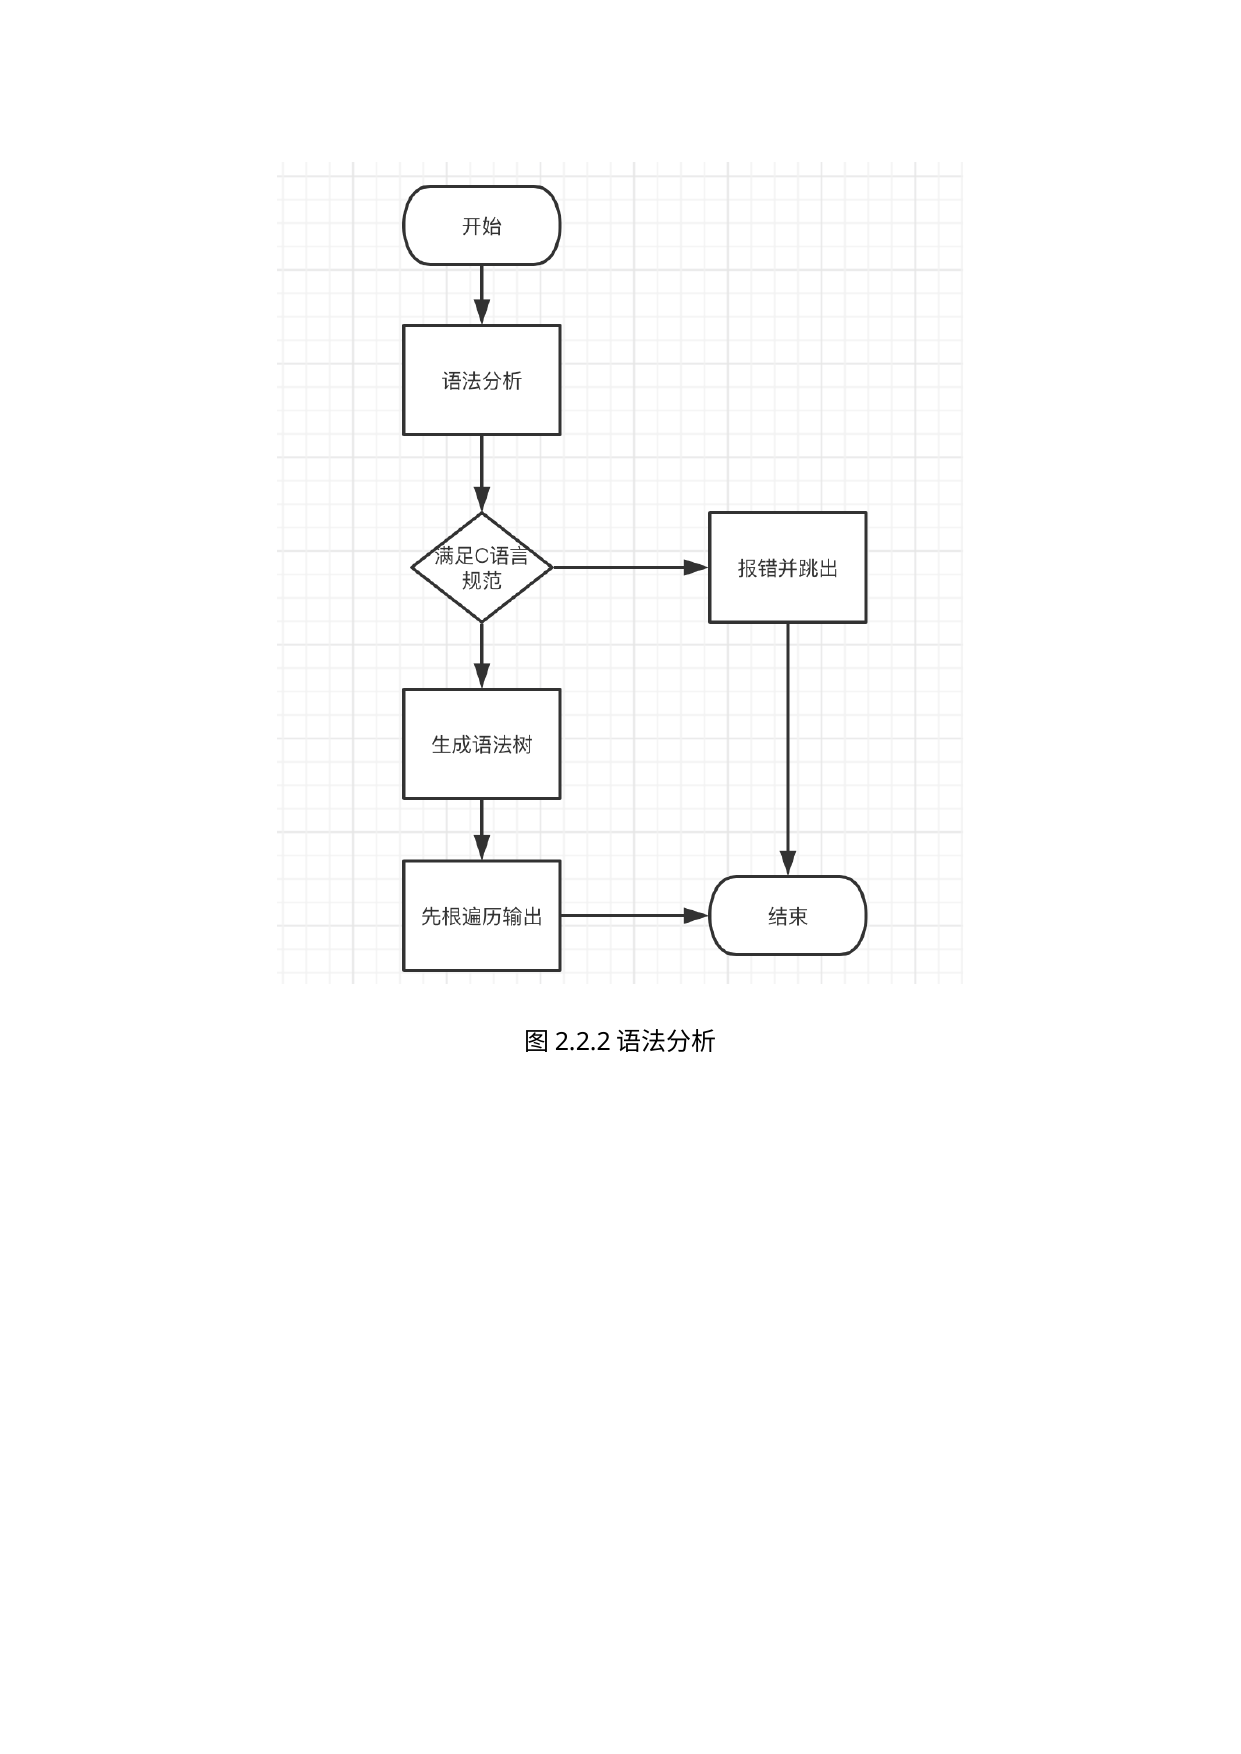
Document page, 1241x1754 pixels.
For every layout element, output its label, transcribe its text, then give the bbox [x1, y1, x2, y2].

text 图2.2.2语法分析 [187, 1007, 1053, 1072]
picture [277, 162, 964, 984]
